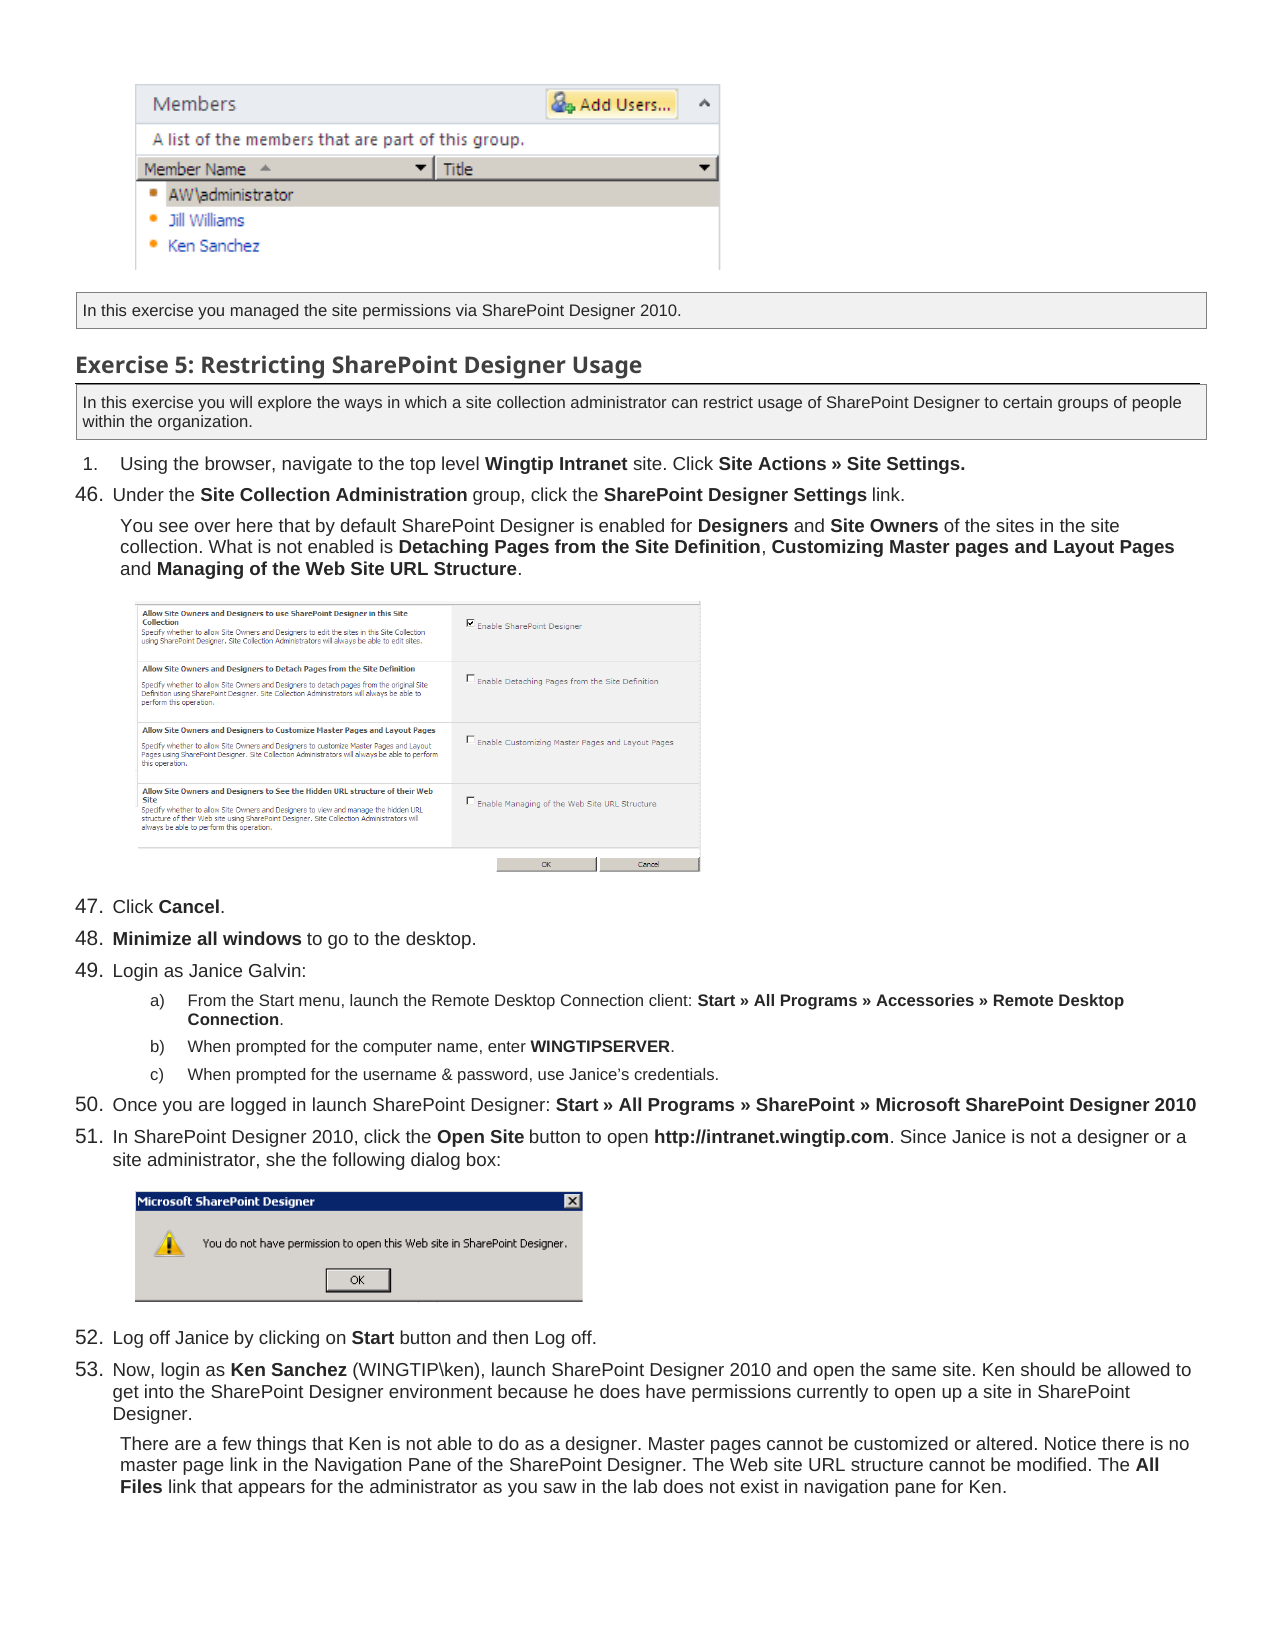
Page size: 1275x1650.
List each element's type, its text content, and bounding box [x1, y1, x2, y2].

text In this exercise you will explore the ways in which a site collection administrator can restrict usage of SharePoint Designer to certain groups of people within the organization. [77, 385, 1206, 439]
text In this exercise you managed the site permissions via SharePoint Designer 2010. [77, 293, 1206, 328]
text Once you are logged in launch SharePoint Designer: Start » All Programs » SharePoint » Microsoft SharePoint Designer 2010 [75, 1092, 1200, 1116]
picture [135, 84, 722, 270]
list You see over here that by default SharePoint Designer is enabled for Designers and Site Owners of the sites in the site collection. What is not enabled is Detaching Pages from the Site Definition, Customizing Master pages and Layout Pages and Managing of the Web Site URL Structure. [120, 514, 1200, 579]
subtitle Exercise 5: Restricting SharePoint Designer Usage [75, 349, 1200, 383]
text Minimize all windows to go to the desktop. [75, 926, 1200, 950]
list From the Start menu, launch the Remote Desktop Connection client: Start » All Programs » Accessories » Remote Desktop Connection. [150, 990, 1200, 1029]
text Under the Site Collection Administration group, click the SharePoint Designer Settings link. [75, 482, 1200, 506]
text Log off Janice by clicking on Start button and then Log off. [75, 1324, 1200, 1348]
text Click Cancel. [75, 893, 1200, 917]
picture [135, 1191, 583, 1303]
text Login as Janice Galvin: [75, 958, 1200, 982]
list There are a few things that Ken is not able to do as a designer. Master pages cannot be customized or altered. Notice there is no master page link in the Navigation Pane of the SharePoint Designer. The Web site URL structure cannot be modified. The All Files link that appears for the administrator as you saw in the lab does not exist in navigation pane for Ken. [120, 1432, 1200, 1497]
picture [135, 601, 701, 872]
list When prompted for the computer name, enter WINGTIPSERVER. [150, 1037, 1200, 1056]
text In SharePoint Designer 2010, click the Open Site button to open http://intranet.wingtip.com. Since Janice is not a designer or a site administrator, she the following dialog box: [75, 1124, 1200, 1170]
list When prompted for the username & password, use Janice’s credentials. [150, 1064, 1200, 1084]
text Now, login as Ken Sanchez (WINGTIP\ken), launch SharePoint Designer 2010 and open the same site. Ken should be allowed to get into the SharePoint Designer environment because he does have permissions currently to open up a site in SharePoint Designer. [75, 1357, 1200, 1424]
list Using the browser, navigate to the top level Wingtip Intranet site. Click Site Actions » Site Settings. [82, 452, 1200, 474]
